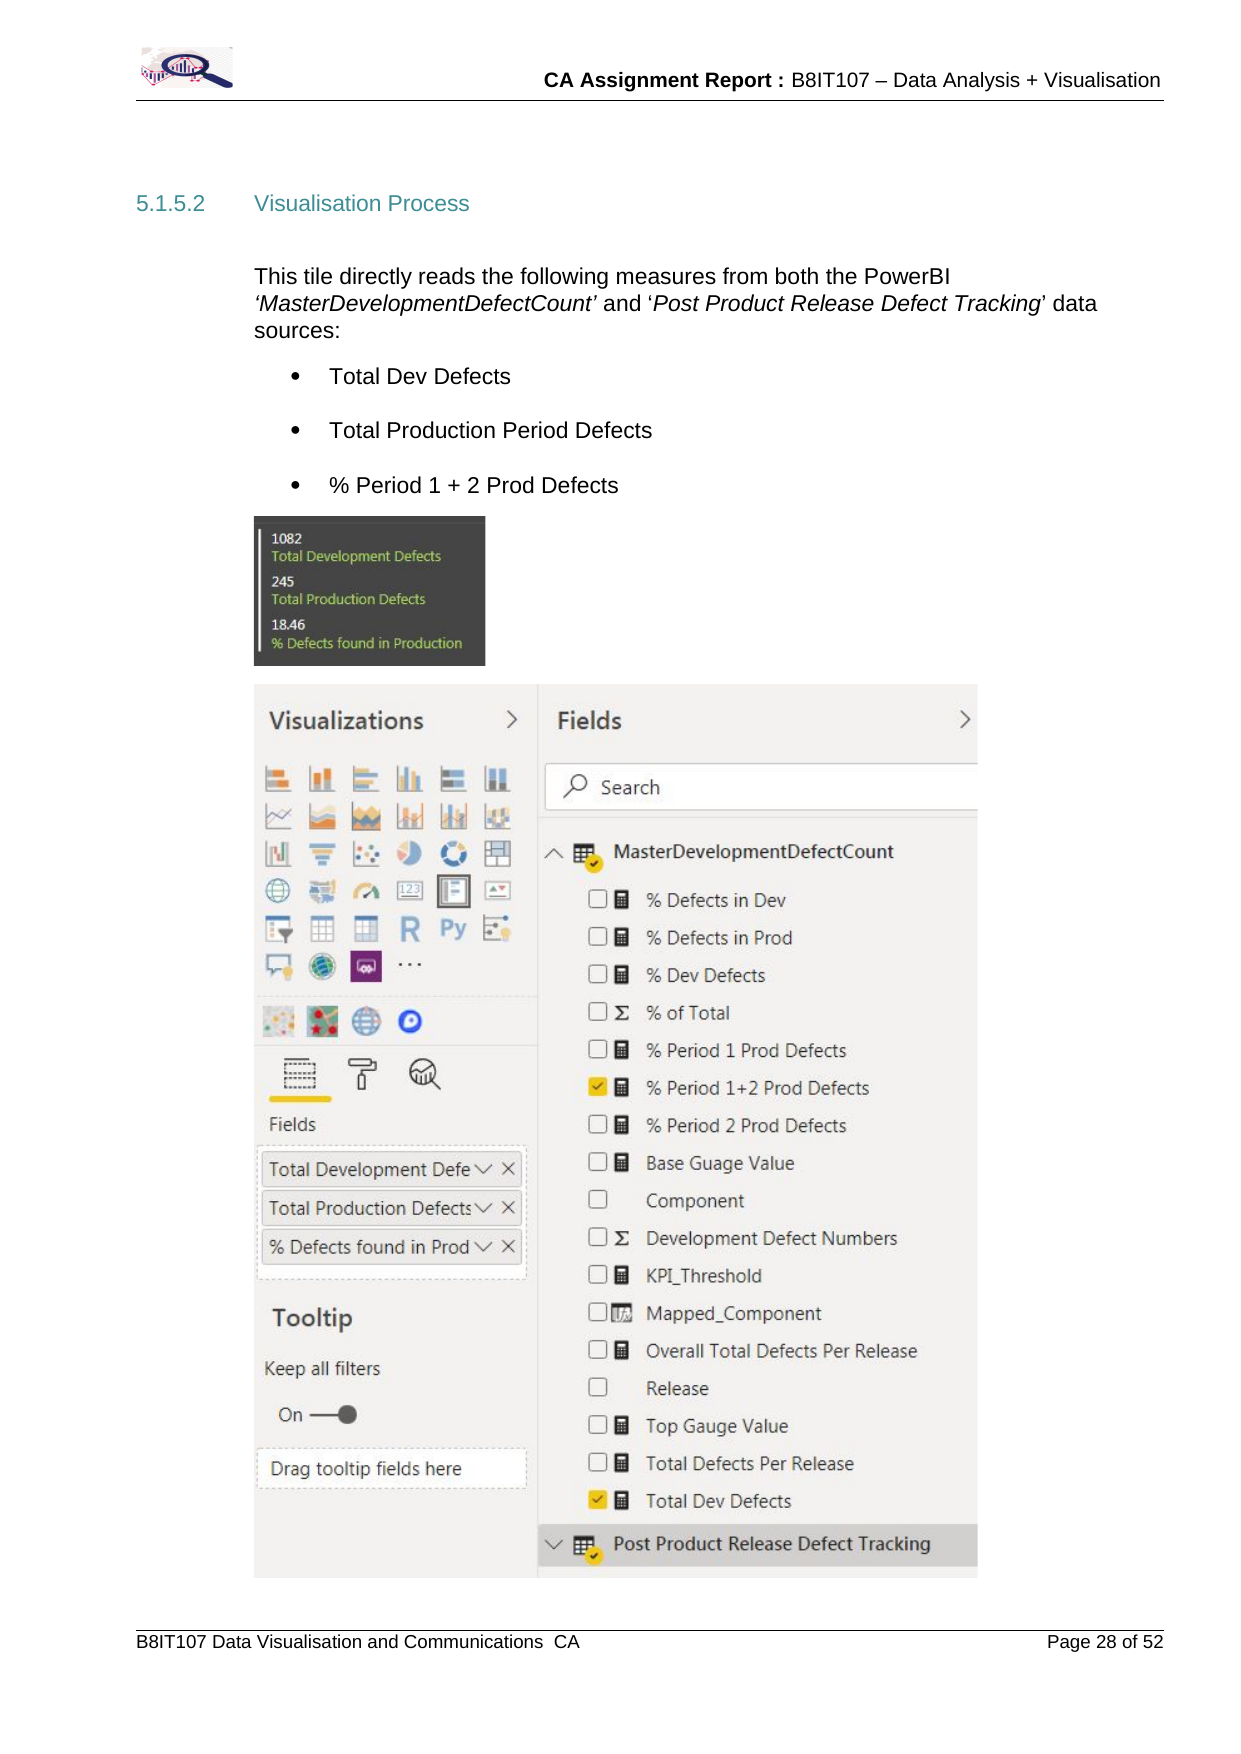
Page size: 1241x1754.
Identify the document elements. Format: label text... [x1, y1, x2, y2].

text This tile directly reads the following measures from both the PowerBI ‘MasterDevelopmentDefectCount’ and ‘Post Product Release Defect Tracking’ data sources: [254, 263, 1163, 344]
list Total Dev Defects [291, 363, 1163, 390]
list % Period 1 + 2 Prod Defects [291, 471, 1163, 498]
picture [141, 47, 233, 88]
list Total Production Period Defects [291, 417, 1163, 444]
picture [253, 684, 978, 1578]
picture [253, 516, 486, 666]
subtitle Visualisation Process [136, 190, 1163, 217]
